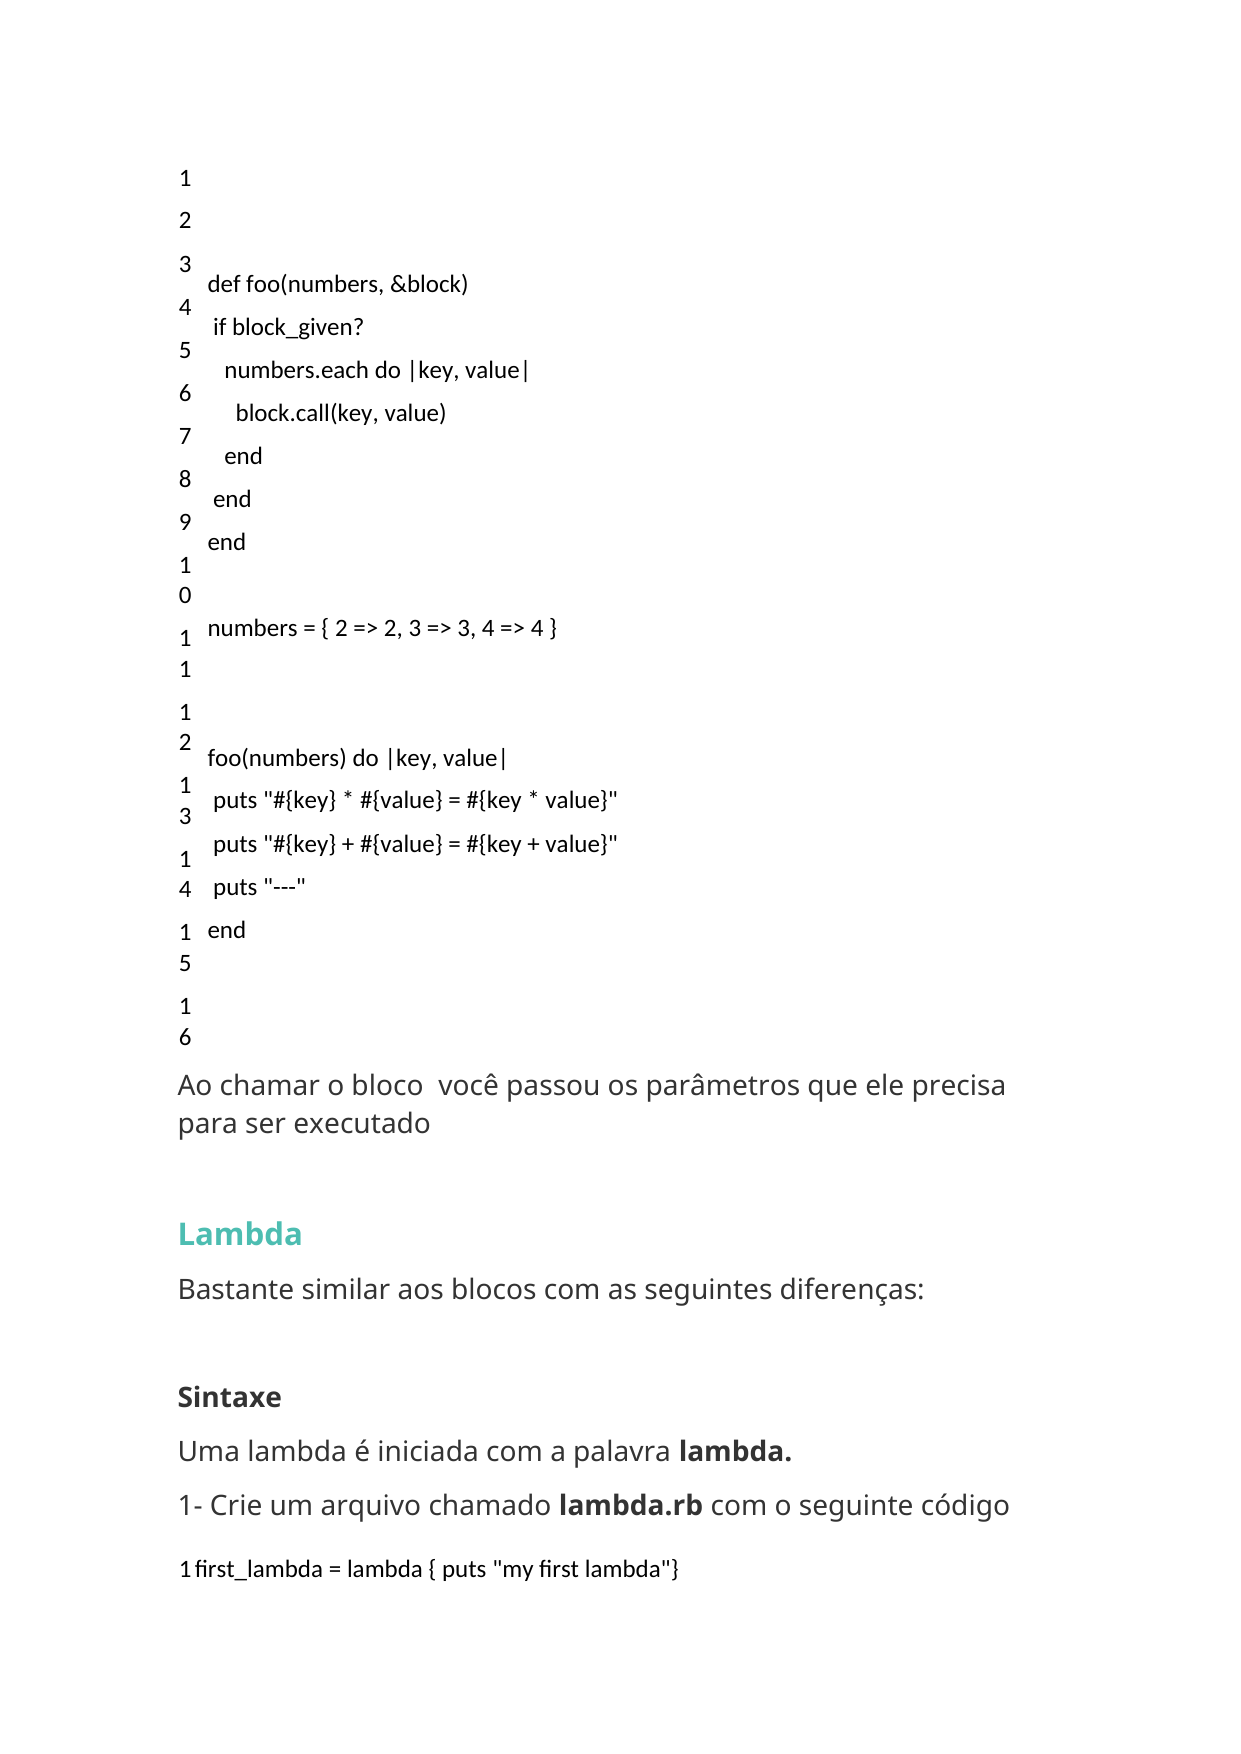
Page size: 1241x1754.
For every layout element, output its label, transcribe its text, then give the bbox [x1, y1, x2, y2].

subtitle Lambda [177, 1211, 1063, 1254]
text Bastante similar aos blocos com as seguintes diferenças: [177, 1270, 1063, 1308]
table_header 1 2 [177, 1540, 193, 1598]
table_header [193, 1540, 1063, 1598]
text Ao chamar o bloco você passou os parâmetros que ele precisa para ser executado [177, 1065, 1063, 1142]
table_header def foo(numbers, &block) if block_given? numbers.each do |key, value| block.call(key, value) end end end numbers = { 2 => 2, 3 => 3, 4 => 4 } foo(numbers) do |key, value| puts "#{key} * #{value} = #{key * value}" puts "#{key} + #{value} = #{key + value}" puts "---" end [206, 148, 1063, 1065]
text Sintaxe [177, 1378, 1063, 1416]
text Uma lambda é iniciada com a palavra lambda. [177, 1432, 1063, 1470]
table_header 1 2 3 4 5 6 7 8 9 10 11 12 13 14 15 16 [177, 148, 206, 1065]
text 1- Crie um arquivo chamado lambda.rb com o seguinte código [177, 1486, 1063, 1524]
